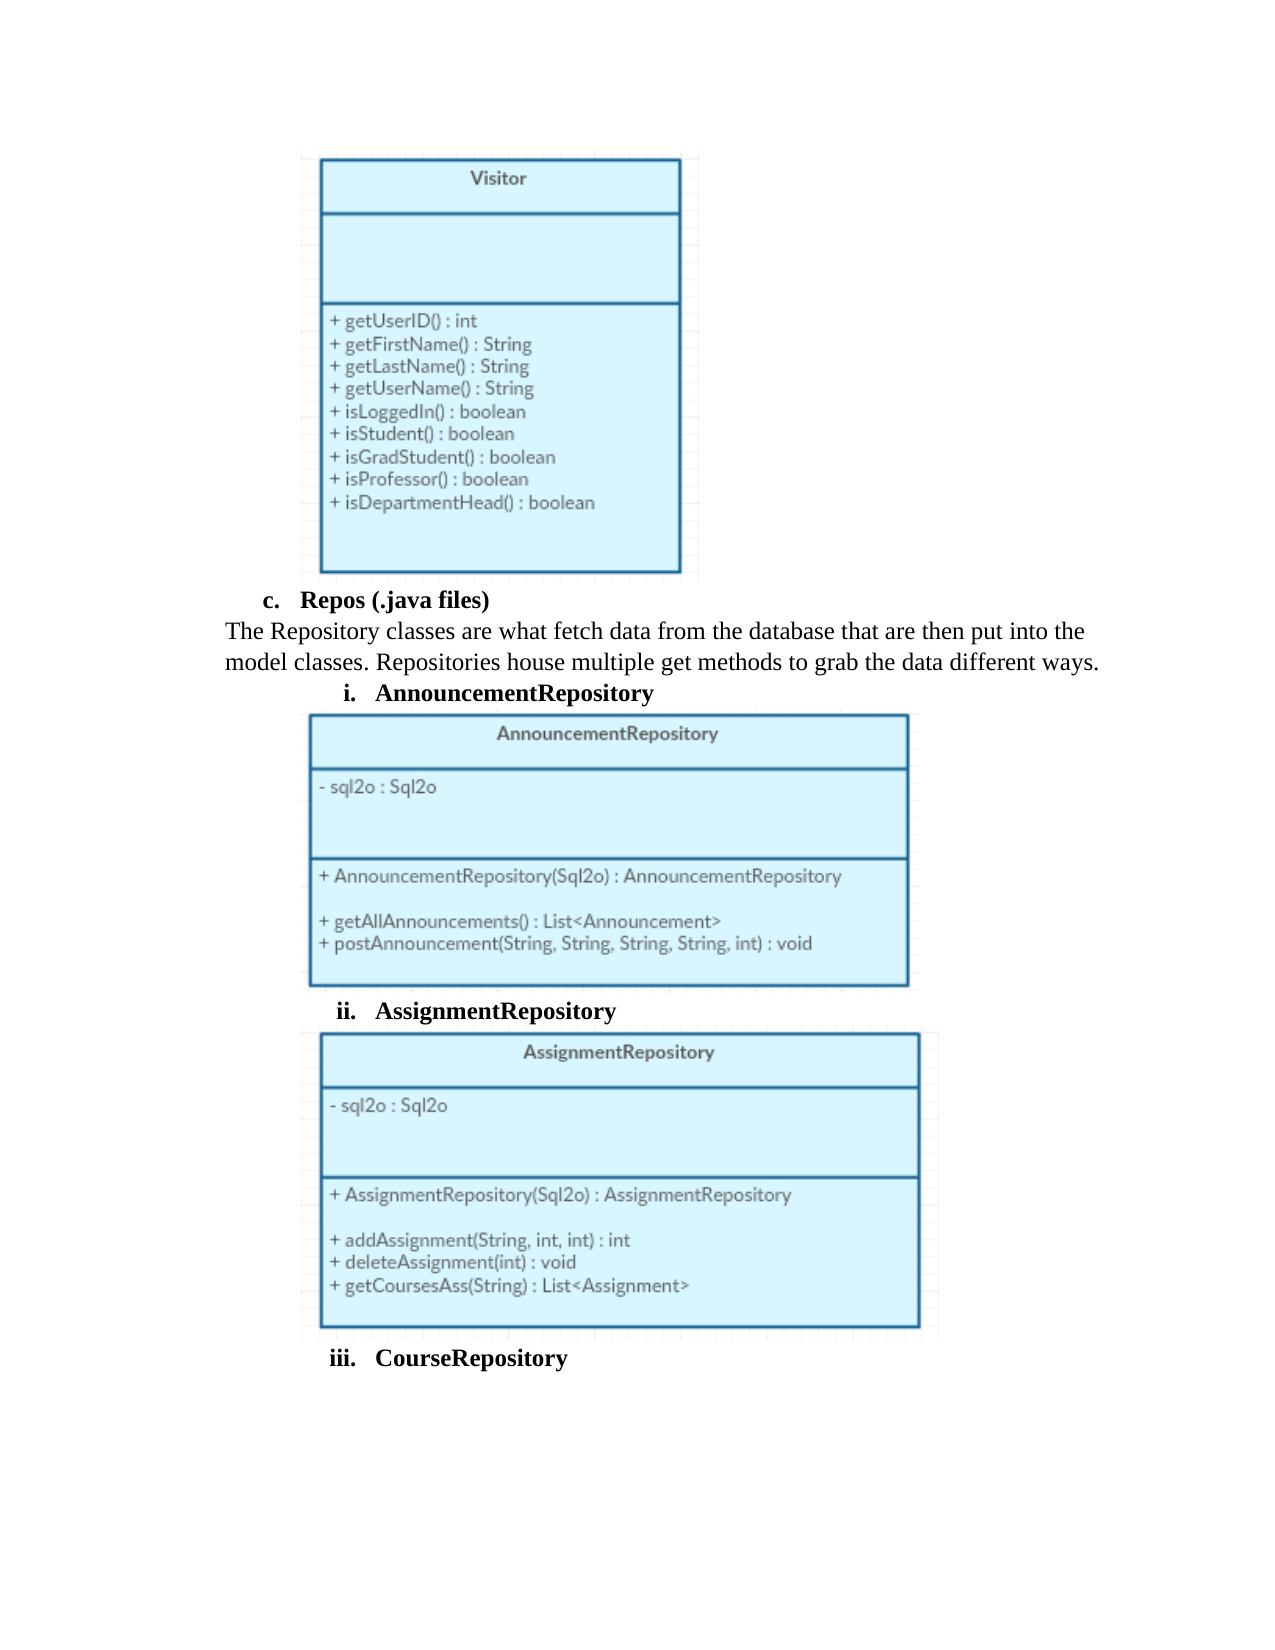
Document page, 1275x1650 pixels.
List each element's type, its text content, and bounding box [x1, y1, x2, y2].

list AnnouncementRepository [356, 678, 1125, 707]
list AssignmentRepository [356, 996, 1125, 1024]
list CourseRepository [356, 1343, 1125, 1372]
picture [300, 150, 700, 583]
picture [300, 1026, 939, 1341]
picture [300, 709, 921, 994]
text The Repository classes are what fetch data from the database that are then put into the model classes. Repositories house multiple get methods to grab the data different ways. [225, 616, 1125, 676]
list Repos (.java files) [262, 585, 1125, 614]
